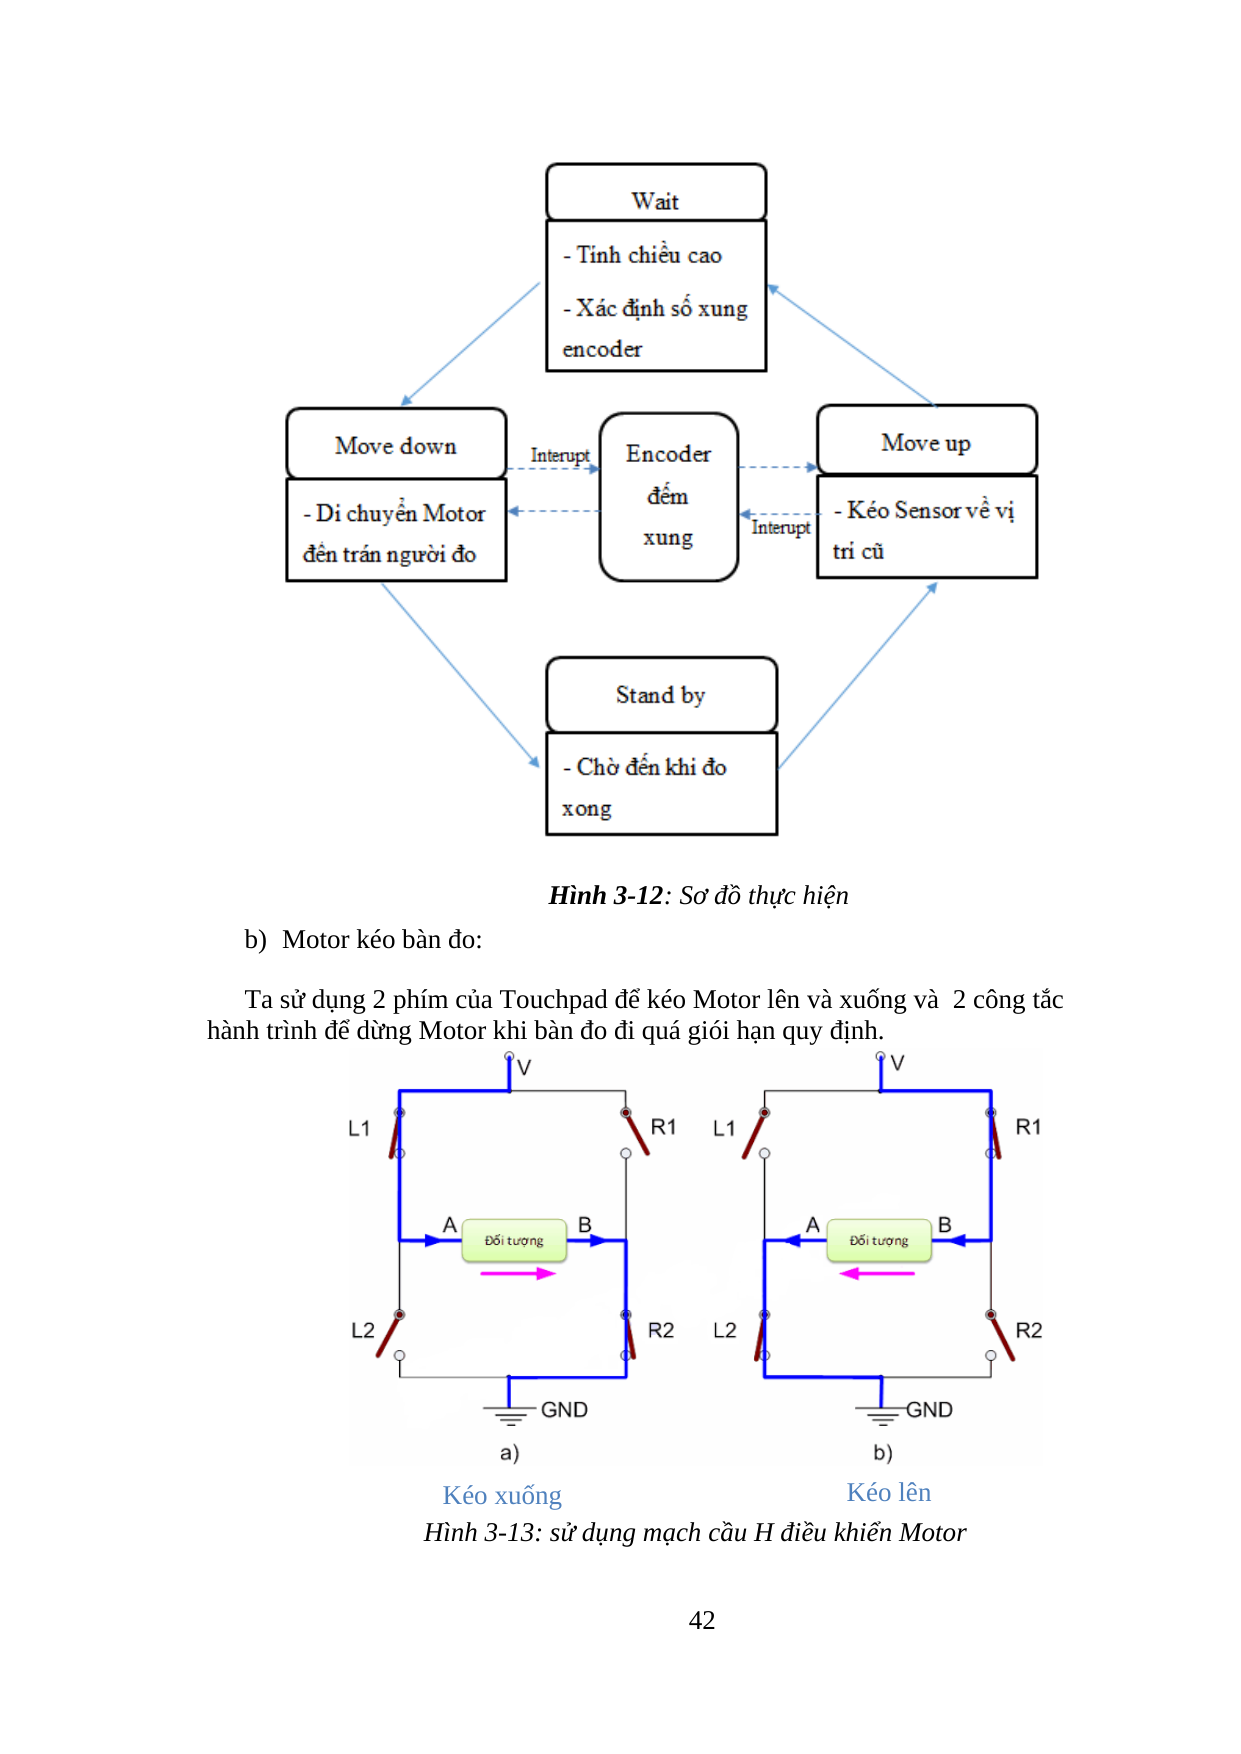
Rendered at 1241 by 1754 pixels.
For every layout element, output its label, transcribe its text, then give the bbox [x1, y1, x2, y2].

picture [259, 145, 1070, 852]
picture [348, 1048, 1043, 1466]
list Motor kéo bàn đo: [244, 923, 1122, 954]
text Hình 3-12: Sơ đồ thực hiện [207, 879, 1122, 910]
text Ta sử dụng 2 phím của Touchpad để kéo Motor lên và xuống và 2 công tắc hành trình để dừng Motor khi bàn đo đi quá giói hạn quy định. [207, 983, 1122, 1045]
